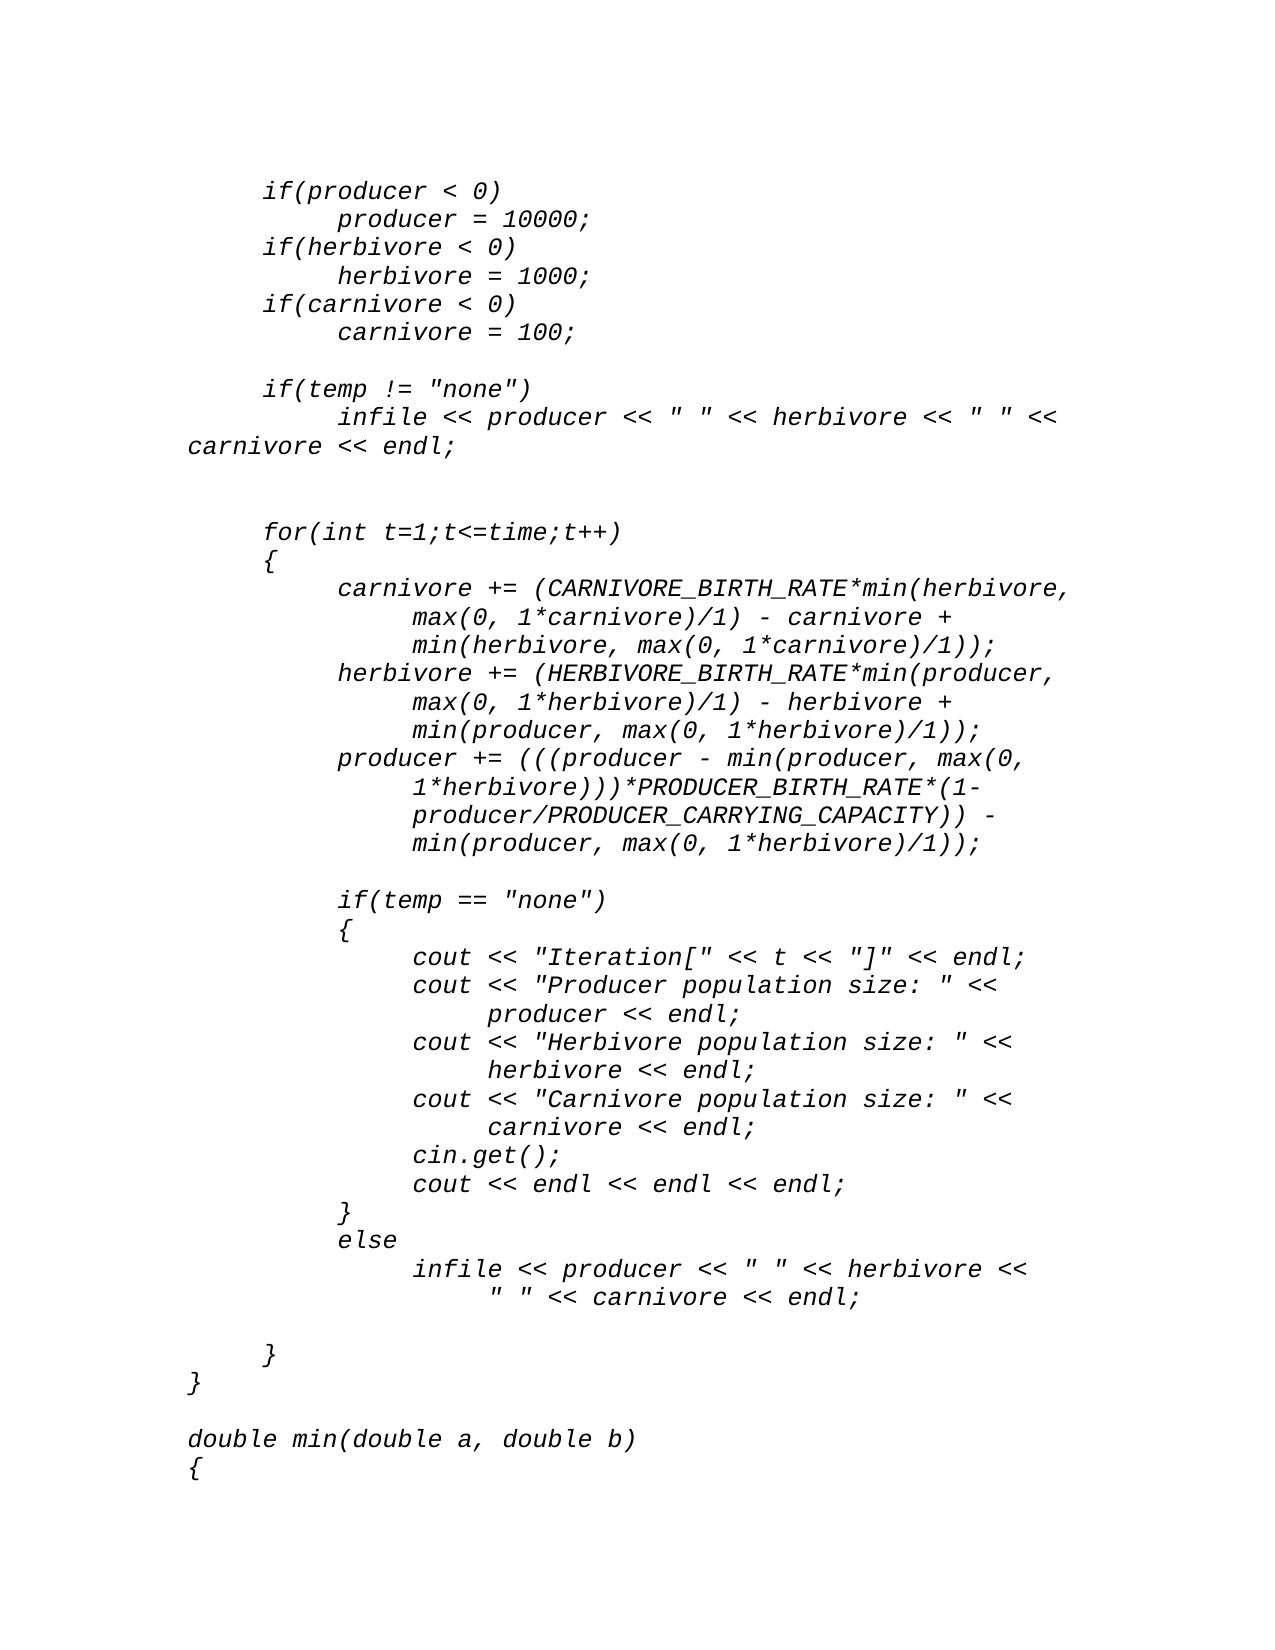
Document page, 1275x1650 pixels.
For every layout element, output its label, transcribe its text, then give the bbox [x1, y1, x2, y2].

text { [187, 1454, 1087, 1483]
text cout << "Herbivore population size: " << herbivore << endl; [412, 1029, 1087, 1086]
text else [187, 1228, 1087, 1256]
text } [187, 1369, 1087, 1398]
text cout << "Carnivore population size: " << carnivore << endl; [412, 1086, 1087, 1143]
text cout << "Iteration[" << t << "]" << endl; [187, 944, 1087, 973]
text if(producer < 0) [187, 178, 1087, 207]
text carnivore = 100; [187, 320, 1087, 348]
text herbivore += (HERBIVORE_BIRTH_RATE*min(producer, max(0, 1*herbivore)/1) - herbivore + min(producer, max(0, 1*herbivore)/1)); [337, 661, 1087, 746]
text if(herbivore < 0) [187, 235, 1087, 263]
text { [187, 916, 1087, 944]
text cin.get(); [187, 1143, 1087, 1171]
text cout << endl << endl << endl; [187, 1171, 1087, 1199]
text if(temp == "none") [187, 888, 1087, 916]
text double min(double a, double b) [187, 1426, 1087, 1454]
text infile << producer << " " << herbivore << " " << carnivore << endl; [412, 1256, 1087, 1313]
text } [187, 1341, 1087, 1369]
text carnivore += (CARNIVORE_BIRTH_RATE*min(herbivore, max(0, 1*carnivore)/1) - carnivore + min(herbivore, max(0, 1*carnivore)/1)); [337, 576, 1087, 661]
text cout << "Producer population size: " << producer << endl; [412, 973, 1087, 1029]
text } [187, 1199, 1087, 1228]
text if(temp != "none") [187, 377, 1087, 405]
text for(int t=1;t<=time;t++) [187, 519, 1087, 547]
text herbivore = 1000; [187, 263, 1087, 292]
text if(carnivore < 0) [187, 292, 1087, 320]
text { [187, 547, 1087, 576]
text producer = 10000; [187, 207, 1087, 235]
text infile << producer << " " << herbivore << " " << carnivore << endl; [187, 405, 1087, 462]
text producer += (((producer - min(producer, max(0, 1*herbivore)))*PRODUCER_BIRTH_RATE*(1-producer/PRODUCER_CARRYING_CAPACITY)) - min(producer, max(0, 1*herbivore)/1)); [337, 746, 1087, 859]
